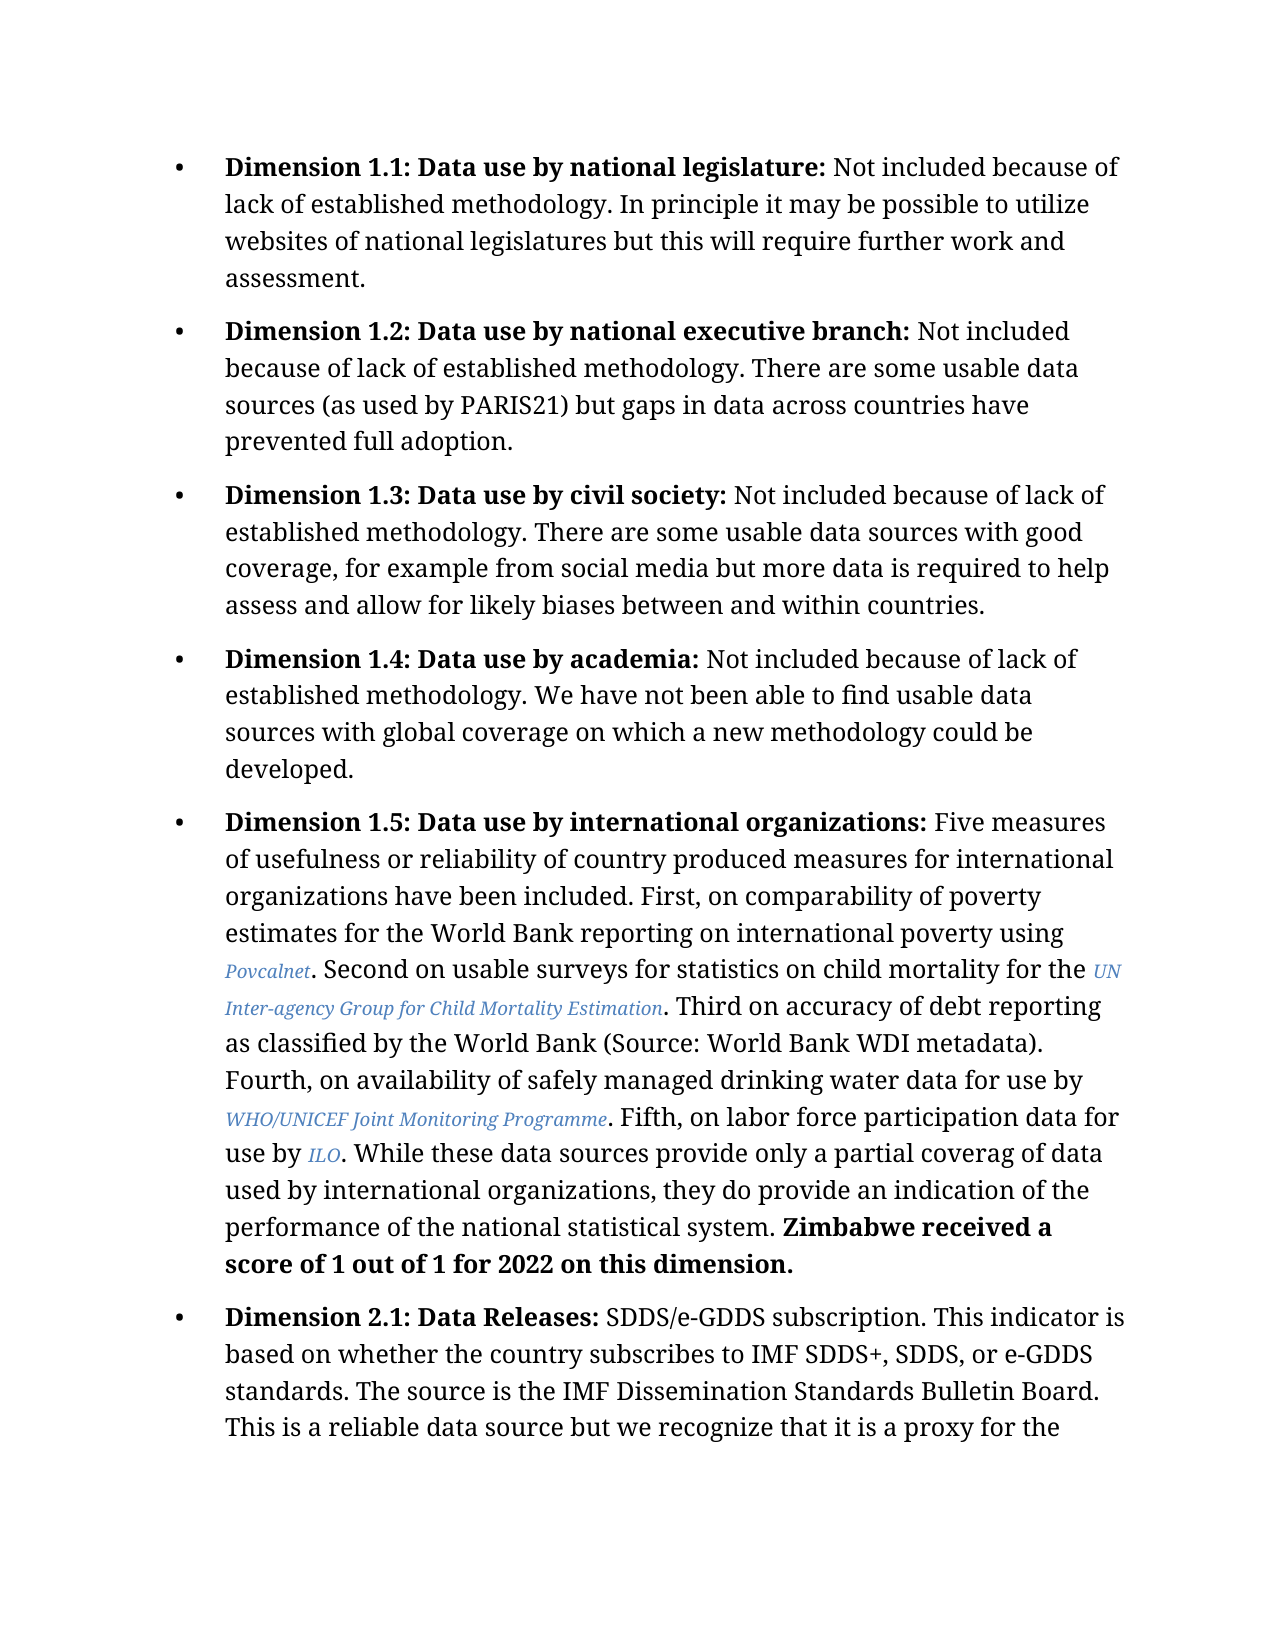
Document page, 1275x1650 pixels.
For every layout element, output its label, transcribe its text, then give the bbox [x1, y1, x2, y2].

list Dimension 1.1: Data use by national legislature: Not included because of lack of established methodology. In principle it may be possible to utilize websites of national legislatures but this will require further work and assessment. [175, 150, 1125, 294]
list Dimension 1.5: Data use by international organizations: Five measures of usefulness or reliability of country produced measures for international organizations have been included. First, on comparability of poverty estimates for the World Bank reporting on international poverty using Povcalnet. Second on usable surveys for statistics on child mortality for the UN Inter-agency Group for Child Mortality Estimation. Third on accuracy of debt reporting as classified by the World Bank (Source: World Bank WDI metadata). Fourth, on availability of safely managed drinking water data for use by WHO/UNICEF Joint Monitoring Programme. Fifth, on labor force participation data for use by ILO. While these data sources provide only a partial coverag of data used by international organizations, they do provide an indication of the performance of the national statistical system. Zimbabwe received a score of 1 out of 1 for 2022 on this dimension. [175, 805, 1125, 1280]
list Dimension 1.2: Data use by national executive branch: Not included because of lack of established methodology. There are some usable data sources (as used by PARIS21) but gaps in data across countries have prevented full adoption. [175, 314, 1125, 458]
list Dimension 1.3: Data use by civil society: Not included because of lack of established methodology. There are some usable data sources with good coverage, for example from social media but more data is required to help assess and allow for likely biases between and within countries. [175, 477, 1125, 622]
list Dimension 1.4: Data use by academia: Not included because of lack of established methodology. We have not been able to find usable data sources with global coverage on which a new methodology could be developed. [175, 641, 1125, 786]
